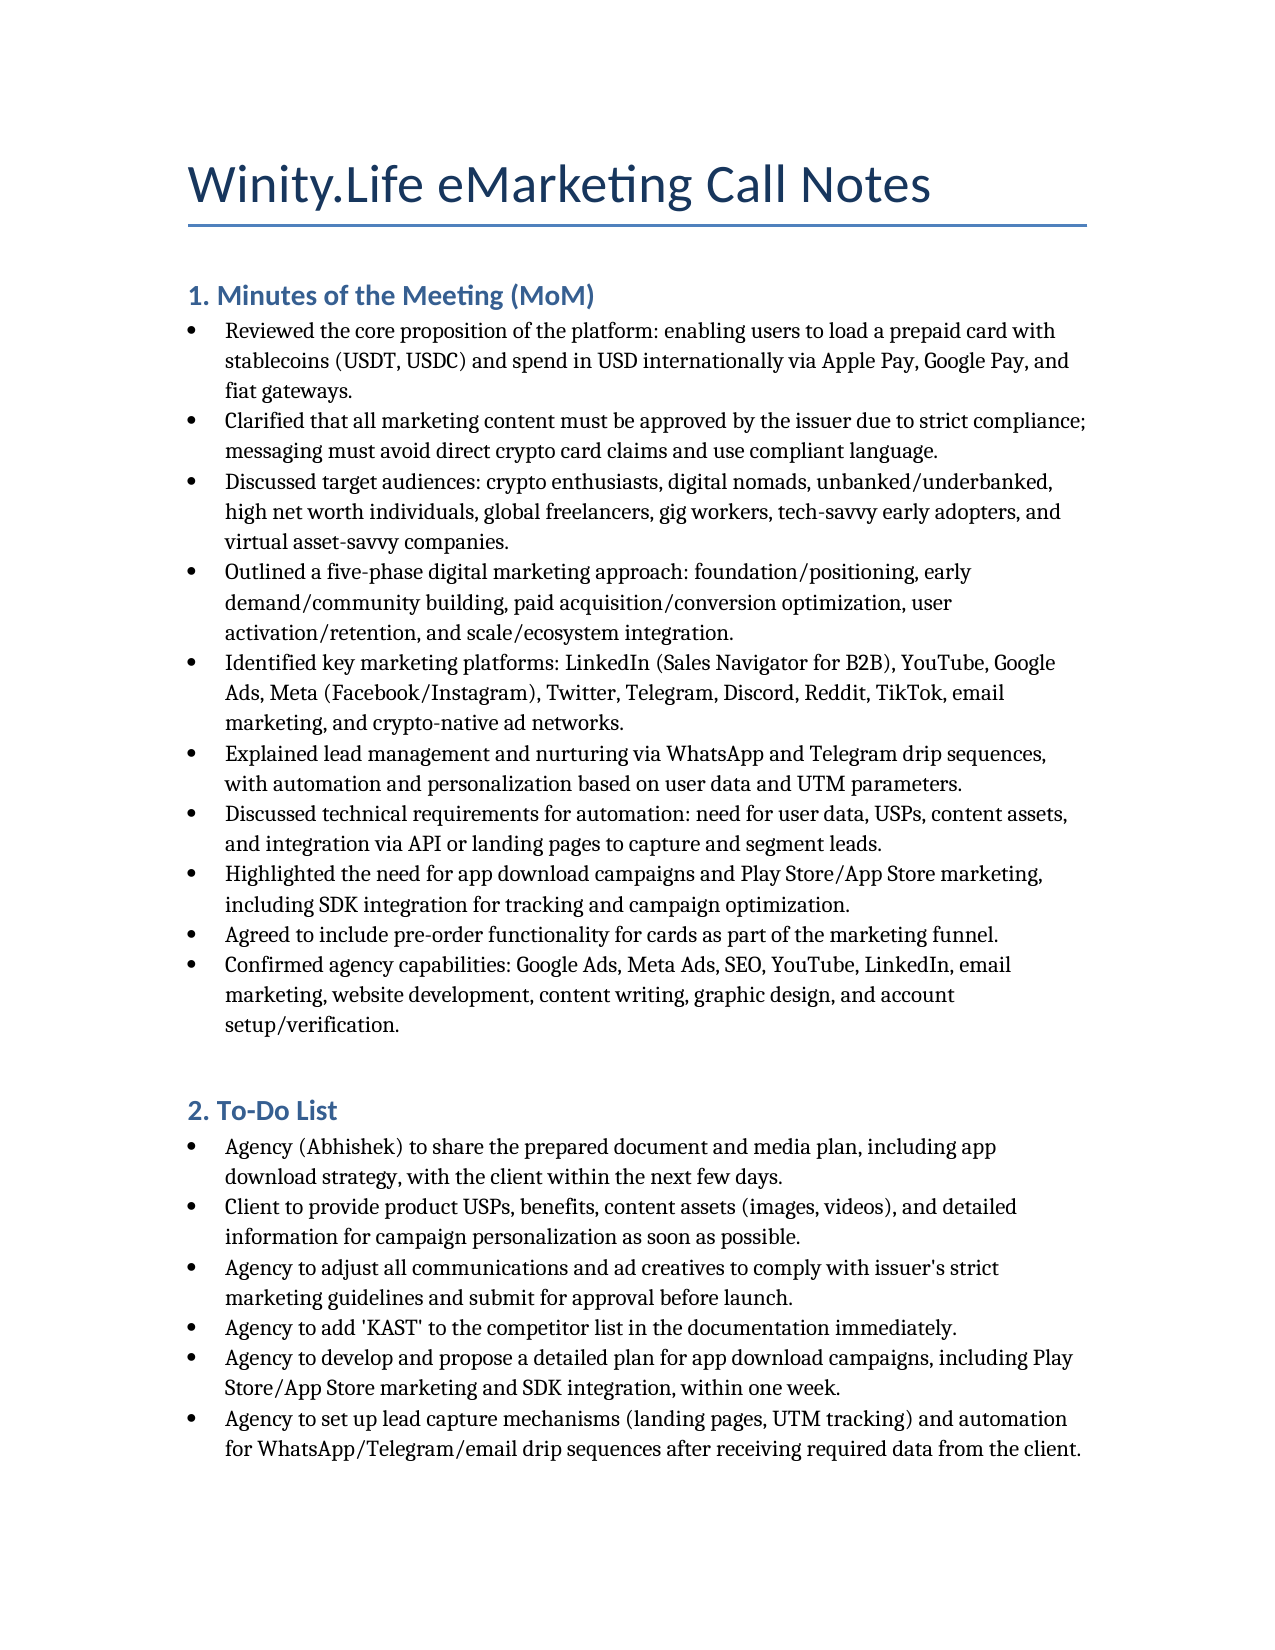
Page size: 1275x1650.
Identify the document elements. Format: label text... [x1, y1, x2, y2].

list Identified key marketing platforms: LinkedIn (Sales Navigator for B2B), YouTube, Google Ads, Meta (Facebook/Instagram), Twitter, Telegram, Discord, Reddit, TikTok, email marketing, and crypto-native ad networks. [187, 650, 1087, 737]
list Discussed target audiences: crypto enthusiasts, digital nomads, unbanked/underbanked, high net worth individuals, global freelancers, gig workers, tech-savvy early adopters, and virtual asset-savvy companies. [187, 468, 1087, 555]
list Agency to develop and propose a detailed plan for app download campaigns, including Play Store/App Store marketing and SDK integration, within one week. [187, 1345, 1087, 1401]
list Reviewed the core proposition of the platform: enabling users to load a prepaid card with stablecoins (USDT, USDC) and spend in USD internationally via Apple Pay, Google Pay, and fiat gateways. [187, 317, 1087, 404]
list Outlined a five-phase digital marketing approach: foundation/positioning, early demand/community building, paid acquisition/conversion optimization, user activation/retention, and scale/ecosystem integration. [187, 559, 1087, 646]
list Agreed to include pre-order functionality for cards as part of the marketing funnel. [187, 922, 1087, 948]
list Confirmed agency capabilities: Google Ads, Meta Ads, SEO, YouTube, LinkedIn, email marketing, website development, content writing, graphic design, and account setup/verification. [187, 952, 1087, 1039]
list Agency to adjust all communications and ad creatives to comply with issuer's strict marketing guidelines and submit for approval before launch. [187, 1254, 1087, 1311]
list Agency to add 'KAST' to the competitor list in the documentation immediately. [187, 1315, 1087, 1341]
subtitle 1. Minutes of the Meeting (MoM) [187, 277, 1087, 312]
list Agency (Abhishek) to share the prepared document and media plan, including app download strategy, with the client within the next few days. [187, 1133, 1087, 1190]
list Client to provide product USPs, benefits, content assets (images, videos), and detailed information for campaign personalization as soon as possible. [187, 1194, 1087, 1250]
list Explained lead management and nurturing via WhatsApp and Telegram drip sequences, with automation and personalization based on user data and UTM parameters. [187, 740, 1087, 797]
list Discussed technical requirements for automation: need for user data, USPs, content assets, and integration via API or landing pages to capture and segment leads. [187, 801, 1087, 857]
title Winity.Life eMarketing Call Notes [187, 150, 1087, 227]
list Agency to set up lead capture mechanisms (landing pages, UTM tracking) and automation for WhatsApp/Telegram/email drip sequences after receiving required data from the client. [187, 1405, 1087, 1462]
list Clarified that all marketing content must be approved by the issuer due to strict compliance; messaging must avoid direct crypto card claims and use compliant language. [187, 408, 1087, 465]
subtitle 2. To-Do List [187, 1092, 1087, 1128]
list Highlighted the need for app download campaigns and Play Store/App Store marketing, including SDK integration for tracking and campaign optimization. [187, 861, 1087, 918]
